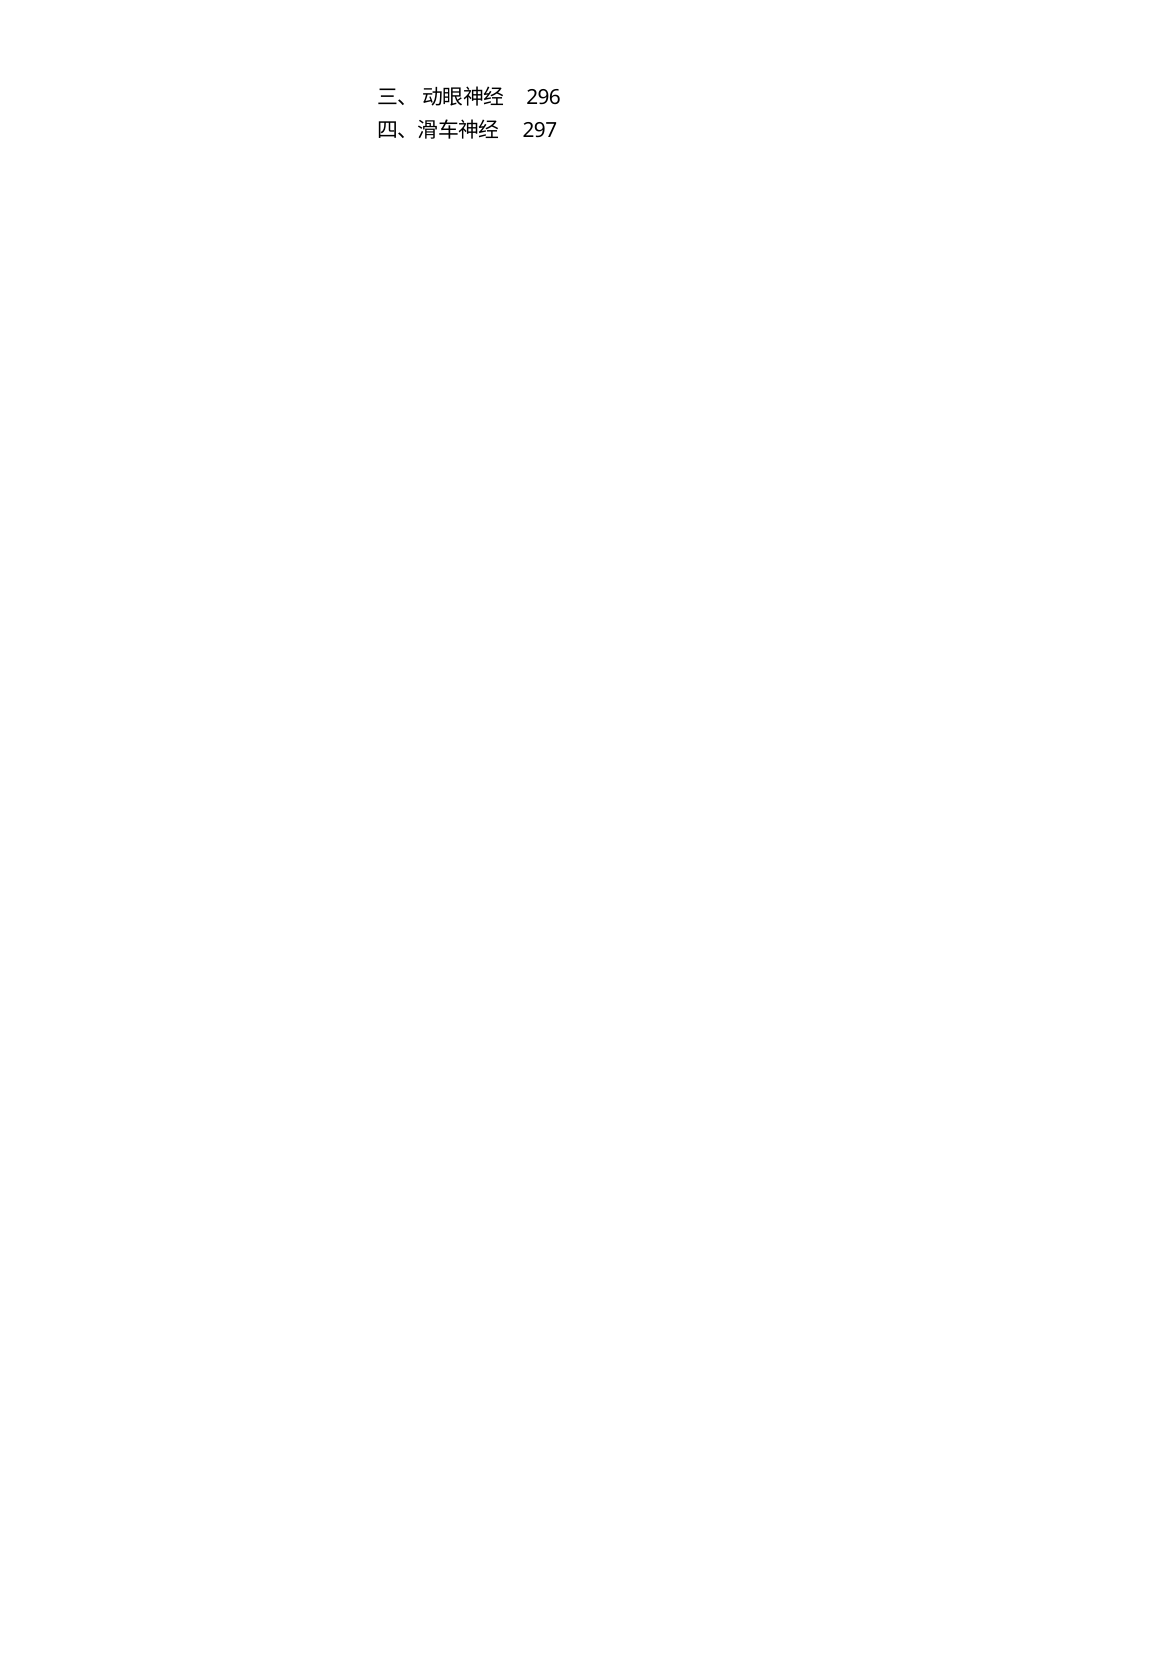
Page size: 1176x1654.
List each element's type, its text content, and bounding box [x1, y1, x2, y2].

text 四、滑车神经 297 [377, 119, 1063, 142]
text 三、 动眼神经 296 [377, 82, 1063, 110]
